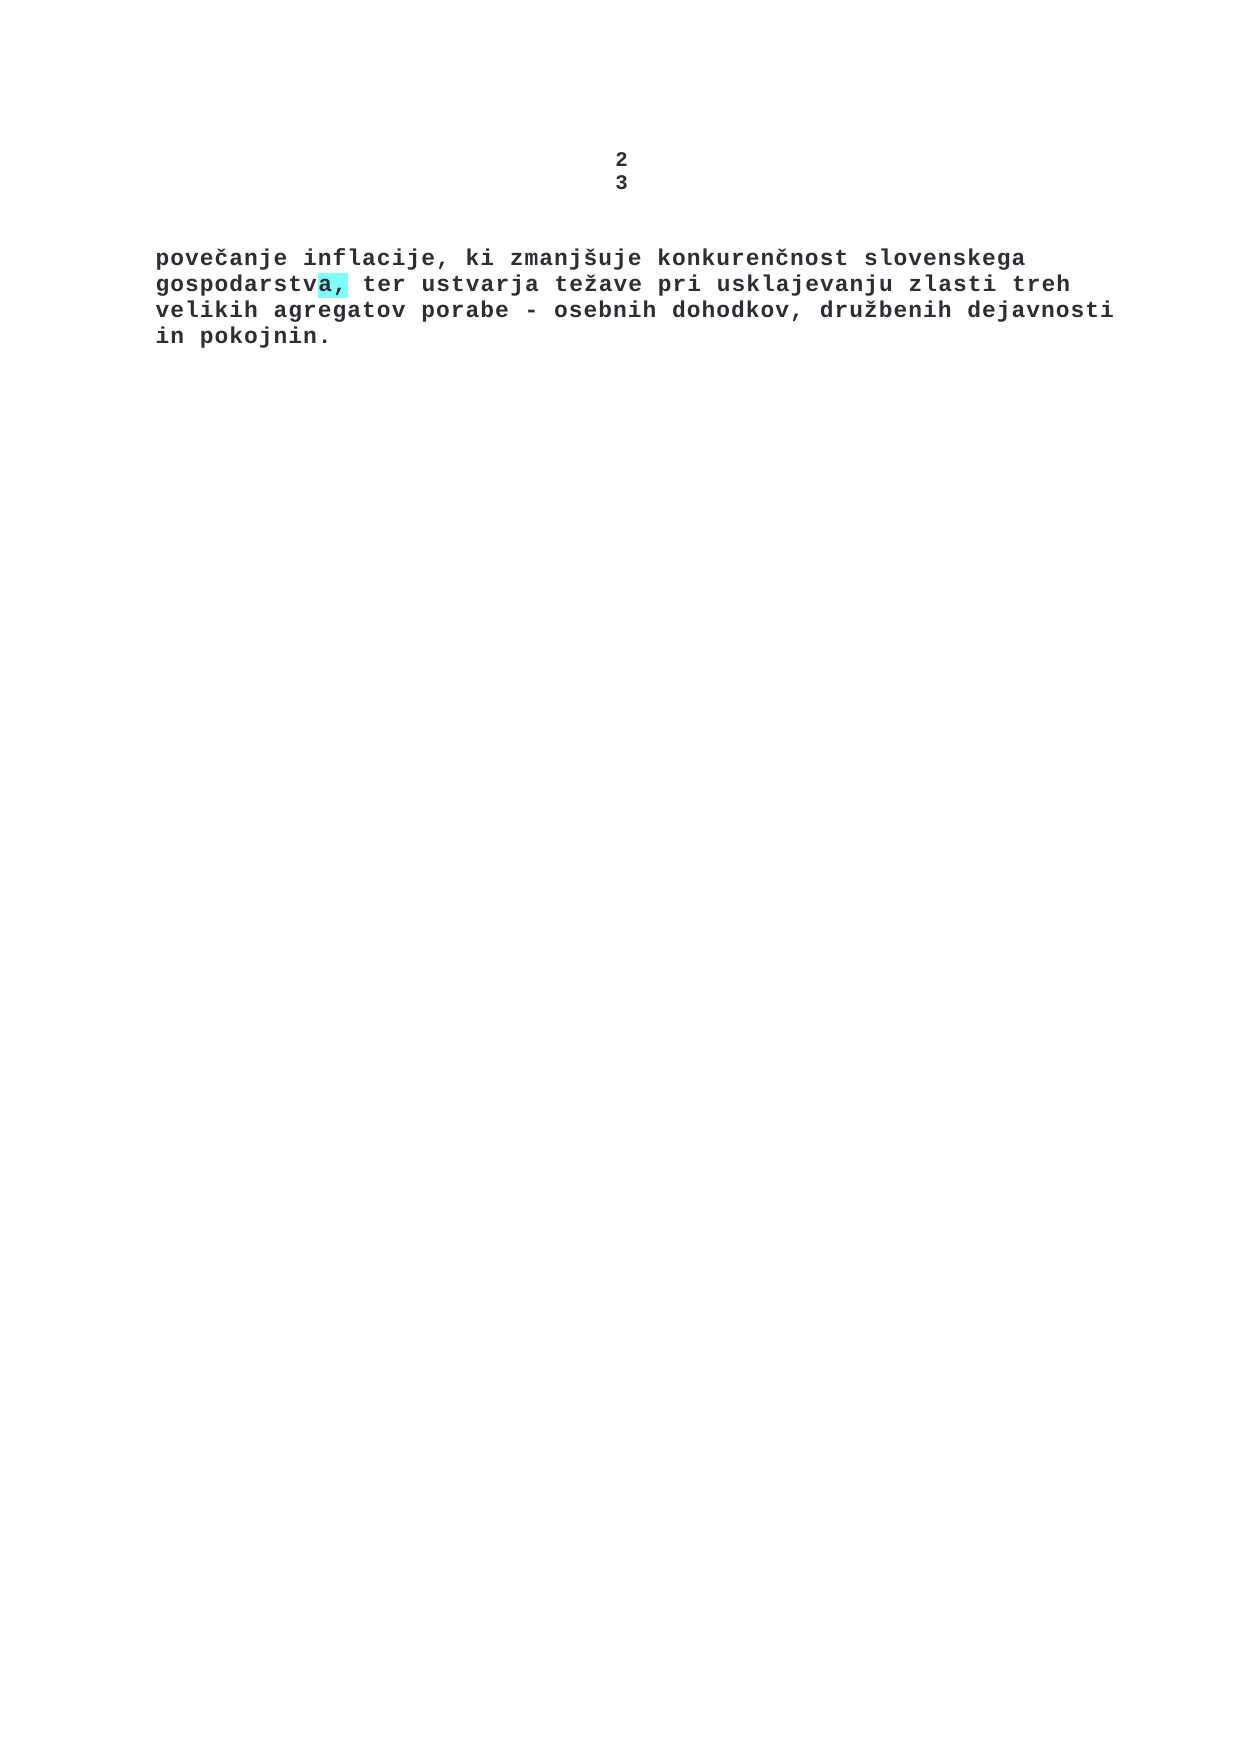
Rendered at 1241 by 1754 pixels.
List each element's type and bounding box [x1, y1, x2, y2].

text [155, 246, 1117, 350]
